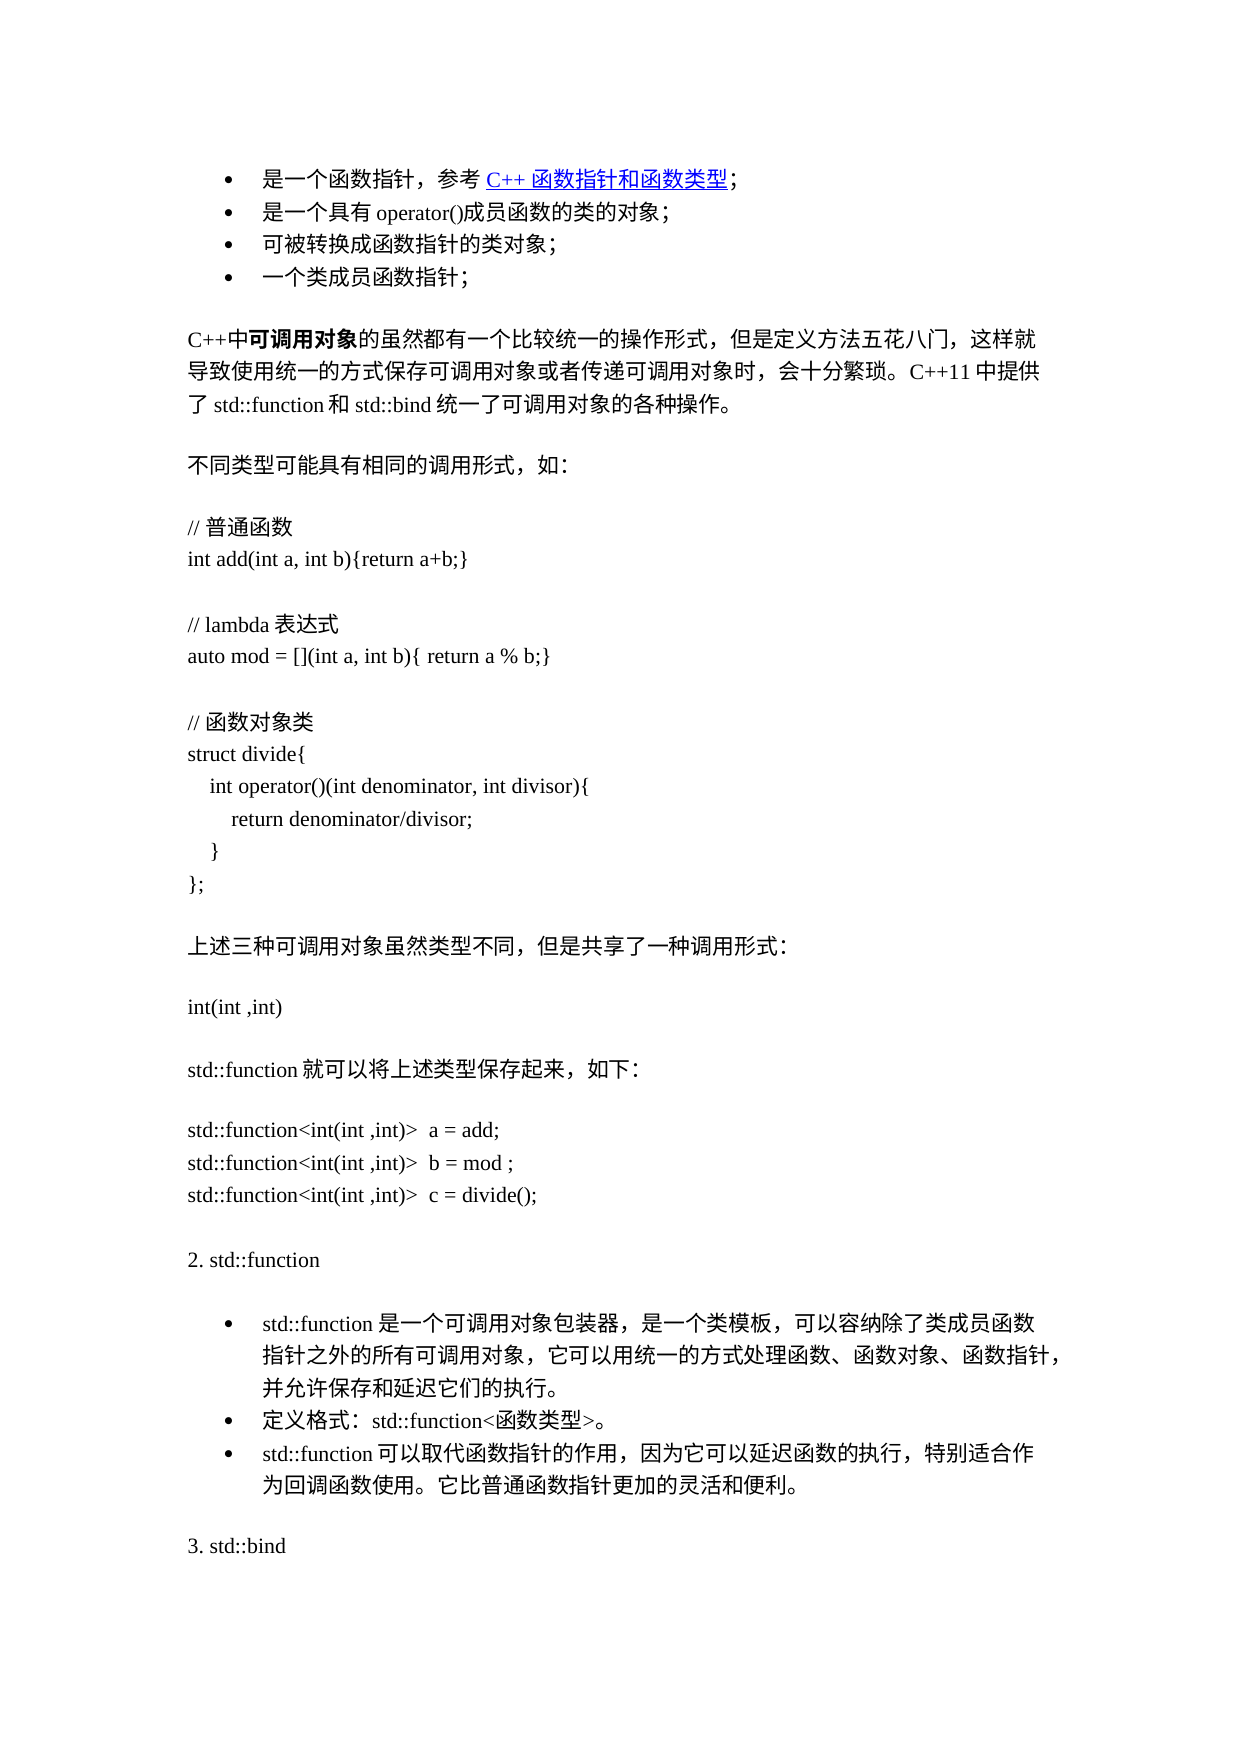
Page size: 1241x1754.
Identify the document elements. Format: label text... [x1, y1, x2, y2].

text 3. std::bind [187, 1529, 1053, 1562]
text std::function<int(int ,int)> b = mod ; [187, 1146, 1053, 1179]
text 2. std::function [187, 1244, 1053, 1276]
text auto mod = [](int a, int b){ return a % b;} [187, 639, 1053, 672]
text 不同类型可能具有相同的调用形式，如： [187, 448, 1053, 480]
text struct divide{ [187, 737, 1053, 769]
text std::function<int(int ,int)> c = divide(); [187, 1179, 1053, 1211]
list std::function可以取代函数指针的作用，因为它可以延迟函数的执行，特别适合作为回调函数使用。它比普通函数指针更加的灵活和便利。 [225, 1435, 1053, 1500]
text std::function就可以将上述类型保存起来，如下： [187, 1052, 1053, 1084]
text // lambda表达式 [187, 607, 1053, 639]
text int add(int a, int b){return a+b;} [187, 542, 1053, 574]
text int operator()(int denominator, int divisor){ [187, 769, 1053, 802]
text std::function<int(int ,int)> a = add; [187, 1114, 1053, 1146]
list 一个类成员函数指针； [225, 259, 1053, 292]
text 上述三种可调用对象虽然类型不同，但是共享了一种调用形式： [187, 929, 1053, 961]
list 是一个具有operator()成员函数的类的对象； [225, 194, 1053, 227]
list std::function 是一个可调用对象包装器，是一个类模板，可以容纳除了类成员函数指针之外的所有可调用对象，它可以用统一的方式处理函数、函数对象、函数指针，并允许保存和延迟它们的执行。 [225, 1305, 1053, 1403]
text // 普通函数 [187, 509, 1053, 542]
text int(int ,int) [187, 990, 1053, 1023]
text // 函数对象类 [187, 704, 1053, 737]
text return denominator/divisor; [187, 802, 1053, 834]
list 可被转换成函数指针的类对象； [225, 227, 1053, 259]
text } [187, 834, 1053, 867]
text C++中可调用对象的虽然都有一个比较统一的操作形式，但是定义方法五花八门，这样就导致使用统一的方式保存可调用对象或者传递可调用对象时，会十分繁琐。C++11中提供了std::function和std::bind统一了可调用对象的各种操作。 [187, 321, 1053, 419]
list 定义格式：std::function<函数类型>。 [225, 1403, 1053, 1435]
text }; [187, 867, 1053, 899]
list 是一个函数指针，参考 C++ 函数指针和函数类型； [225, 162, 1053, 194]
